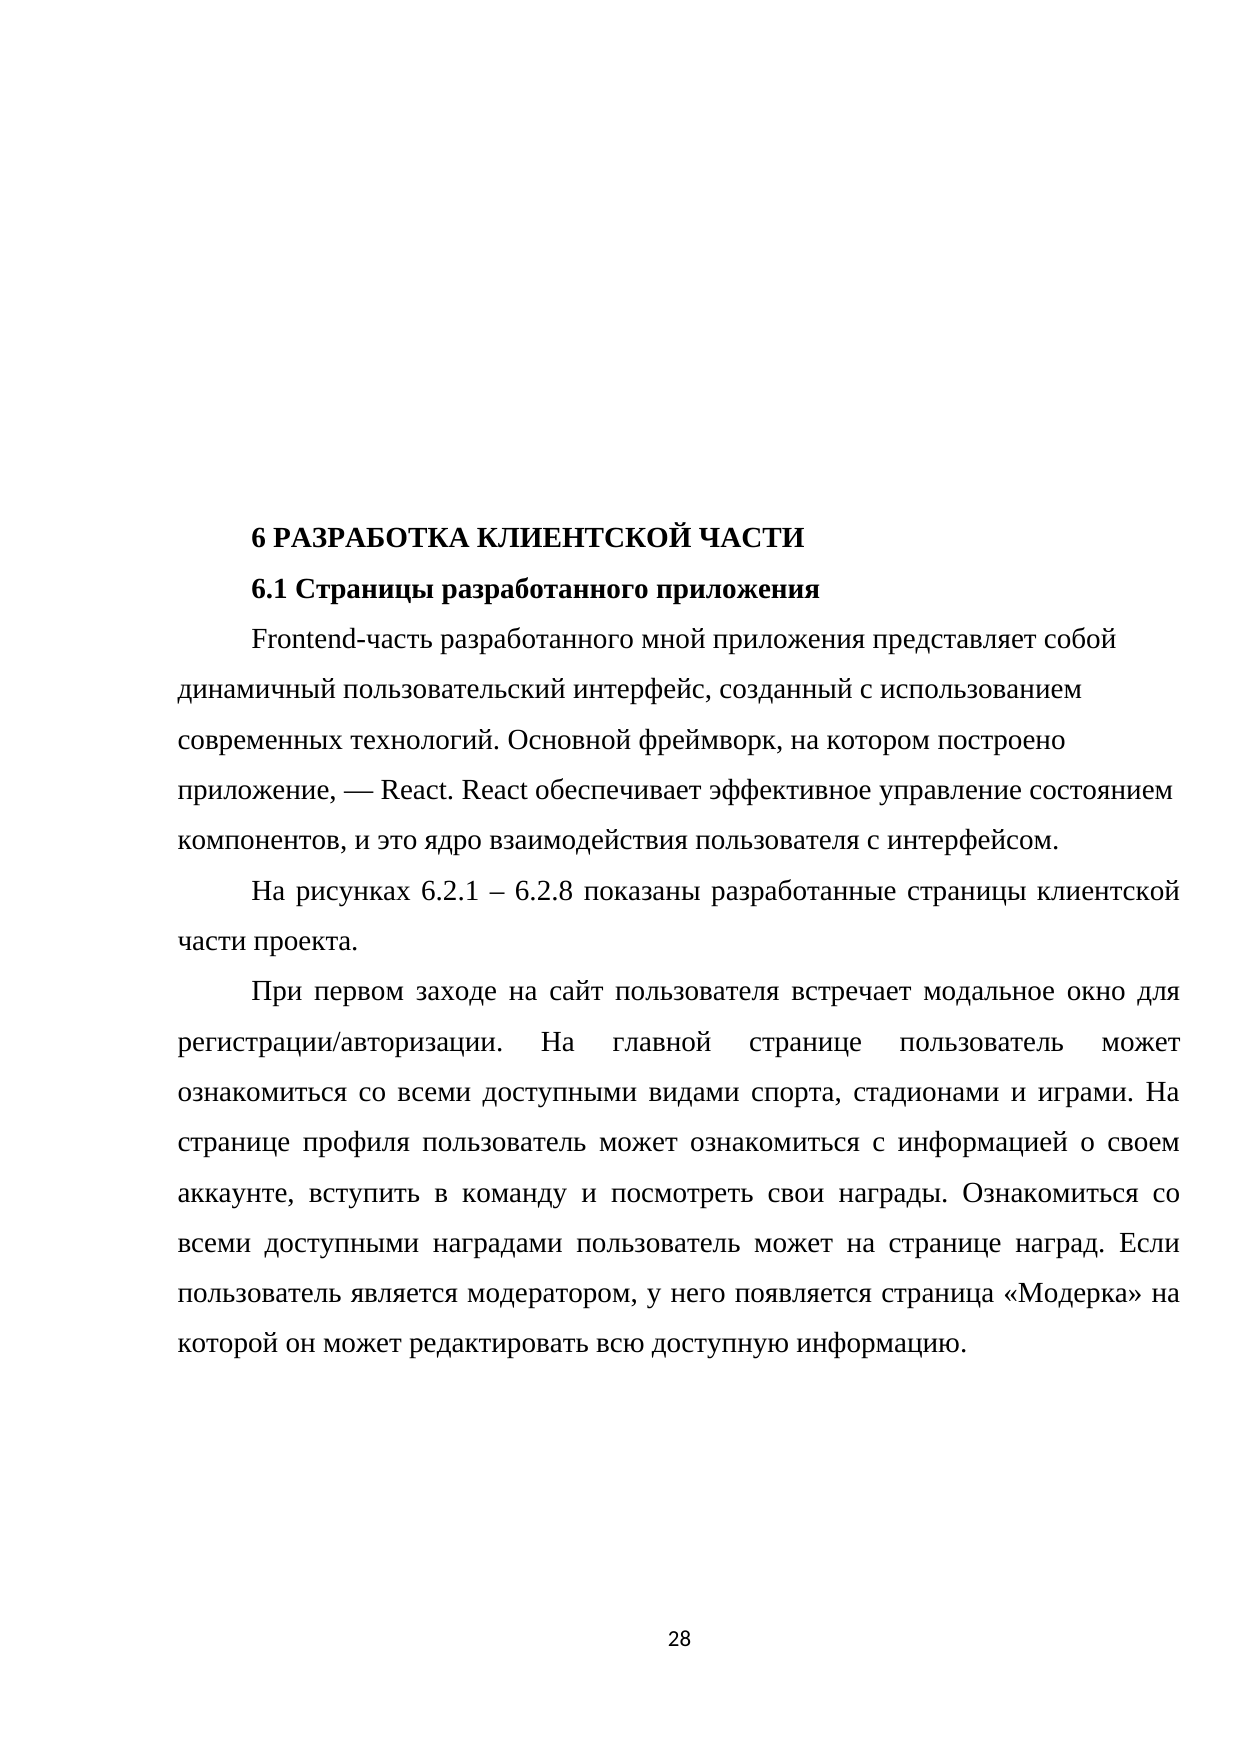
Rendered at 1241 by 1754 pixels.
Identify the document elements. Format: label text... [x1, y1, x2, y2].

text РАЗРАБОТКА КЛИЕНТСКОЙ ЧАСТИ [177, 521, 1181, 554]
text На рисунках 6.2.1 – 6.2.8 показаны разработанные страницы клиентской части проекта. [177, 873, 1181, 957]
text Frontend-часть разработанного мной приложения представляет собой динамичный пользовательский интерфейс, созданный с использованием современных технологий. Основной фреймворк, на котором построено приложение, — React. React обеспечивает эффективное управление состоянием компонентов, и это ядро взаимодействия пользователя с интерфейсом. [177, 621, 1181, 856]
text При первом заходе на сайт пользователя встречает модальное окно для регистрации/авторизации. На главной странице пользователь может ознакомиться со всеми доступными видами спорта, стадионами и играми. На странице профиля пользователь может ознакомиться с информацией о своем аккаунте, вступить в команду и посмотреть свои награды. Ознакомиться со всеми доступными наградами пользователь может на странице наград. Если пользователь является модератором, у него появляется страница «Модерка» на которой он может редактировать всю доступную информацию. [177, 973, 1181, 1359]
text Страницы разработанного приложения [177, 571, 1181, 604]
